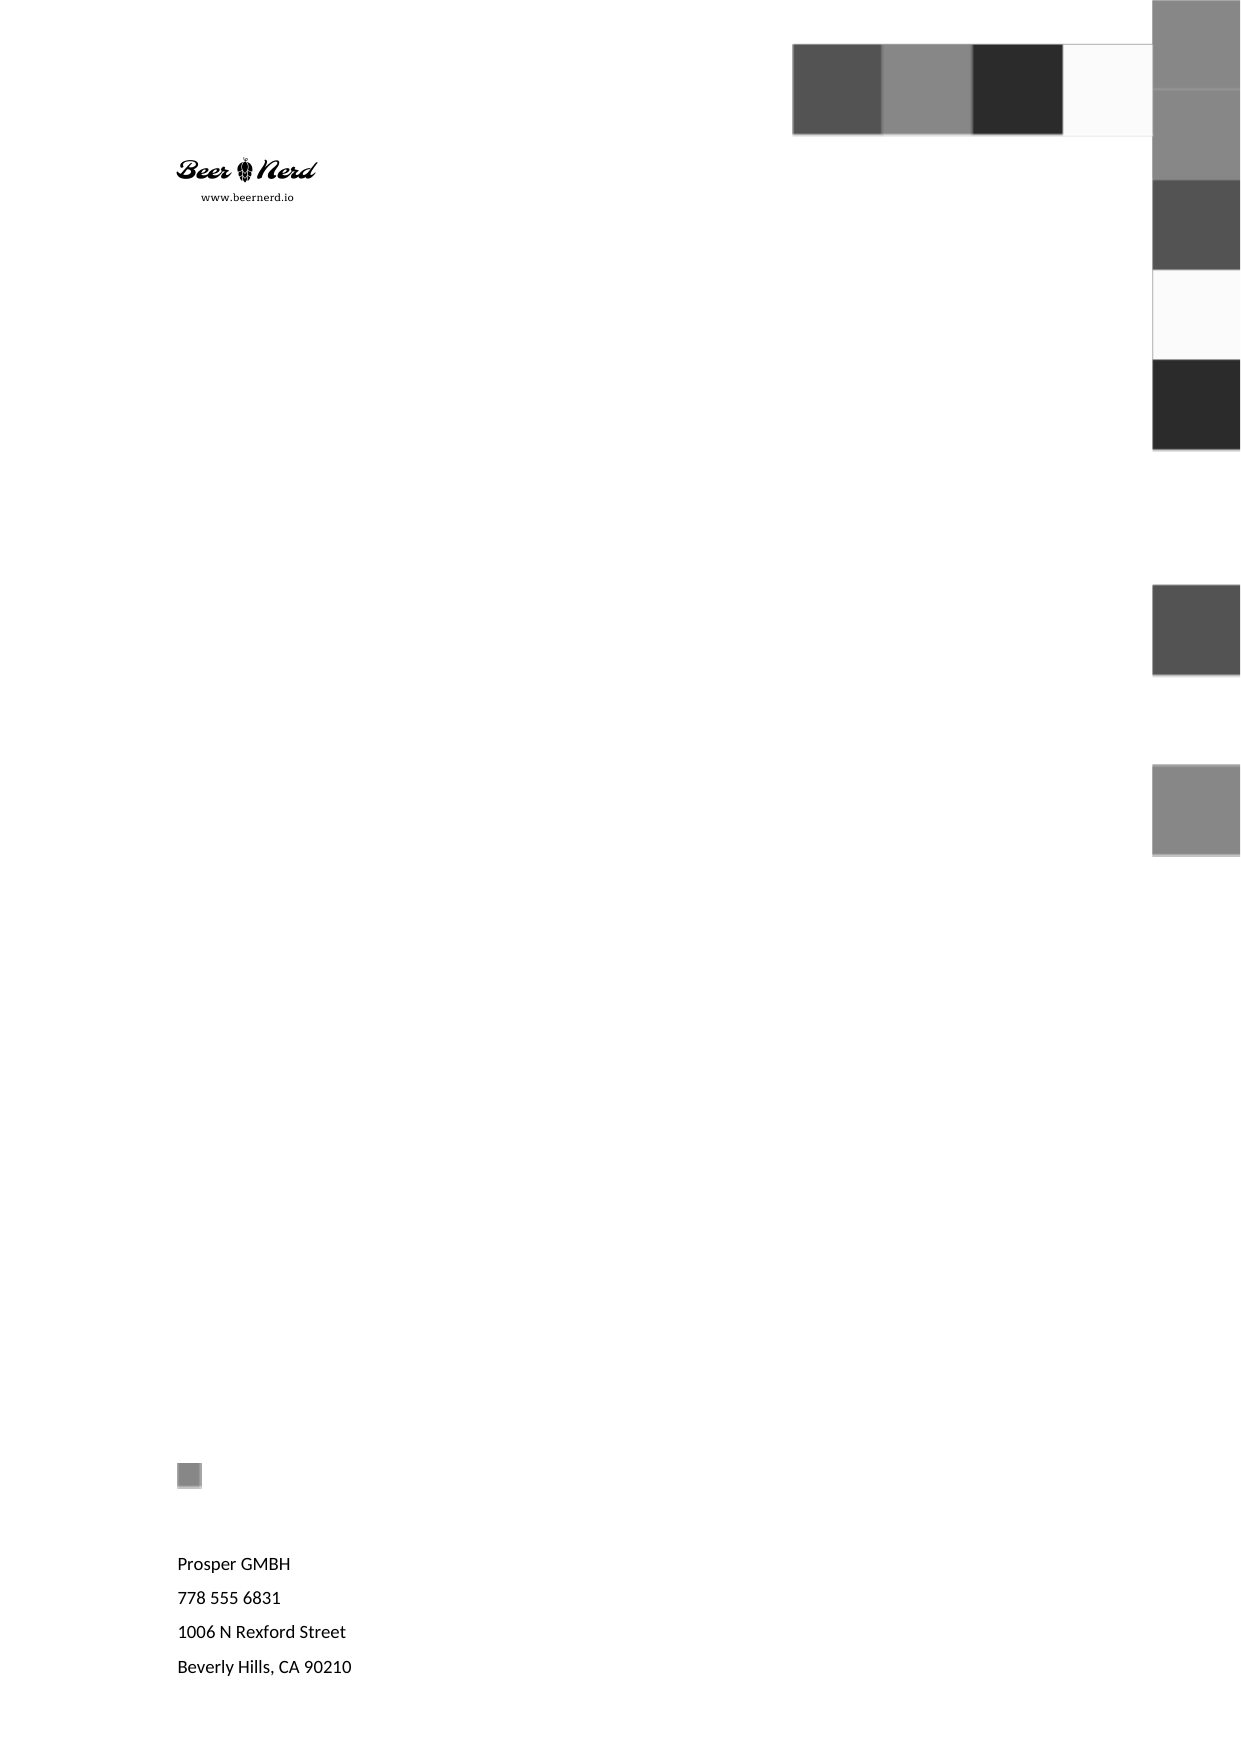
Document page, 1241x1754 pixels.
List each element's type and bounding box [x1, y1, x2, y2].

picture [177, 1463, 202, 1489]
picture [792, 0, 1241, 857]
picture [106, 73, 388, 285]
